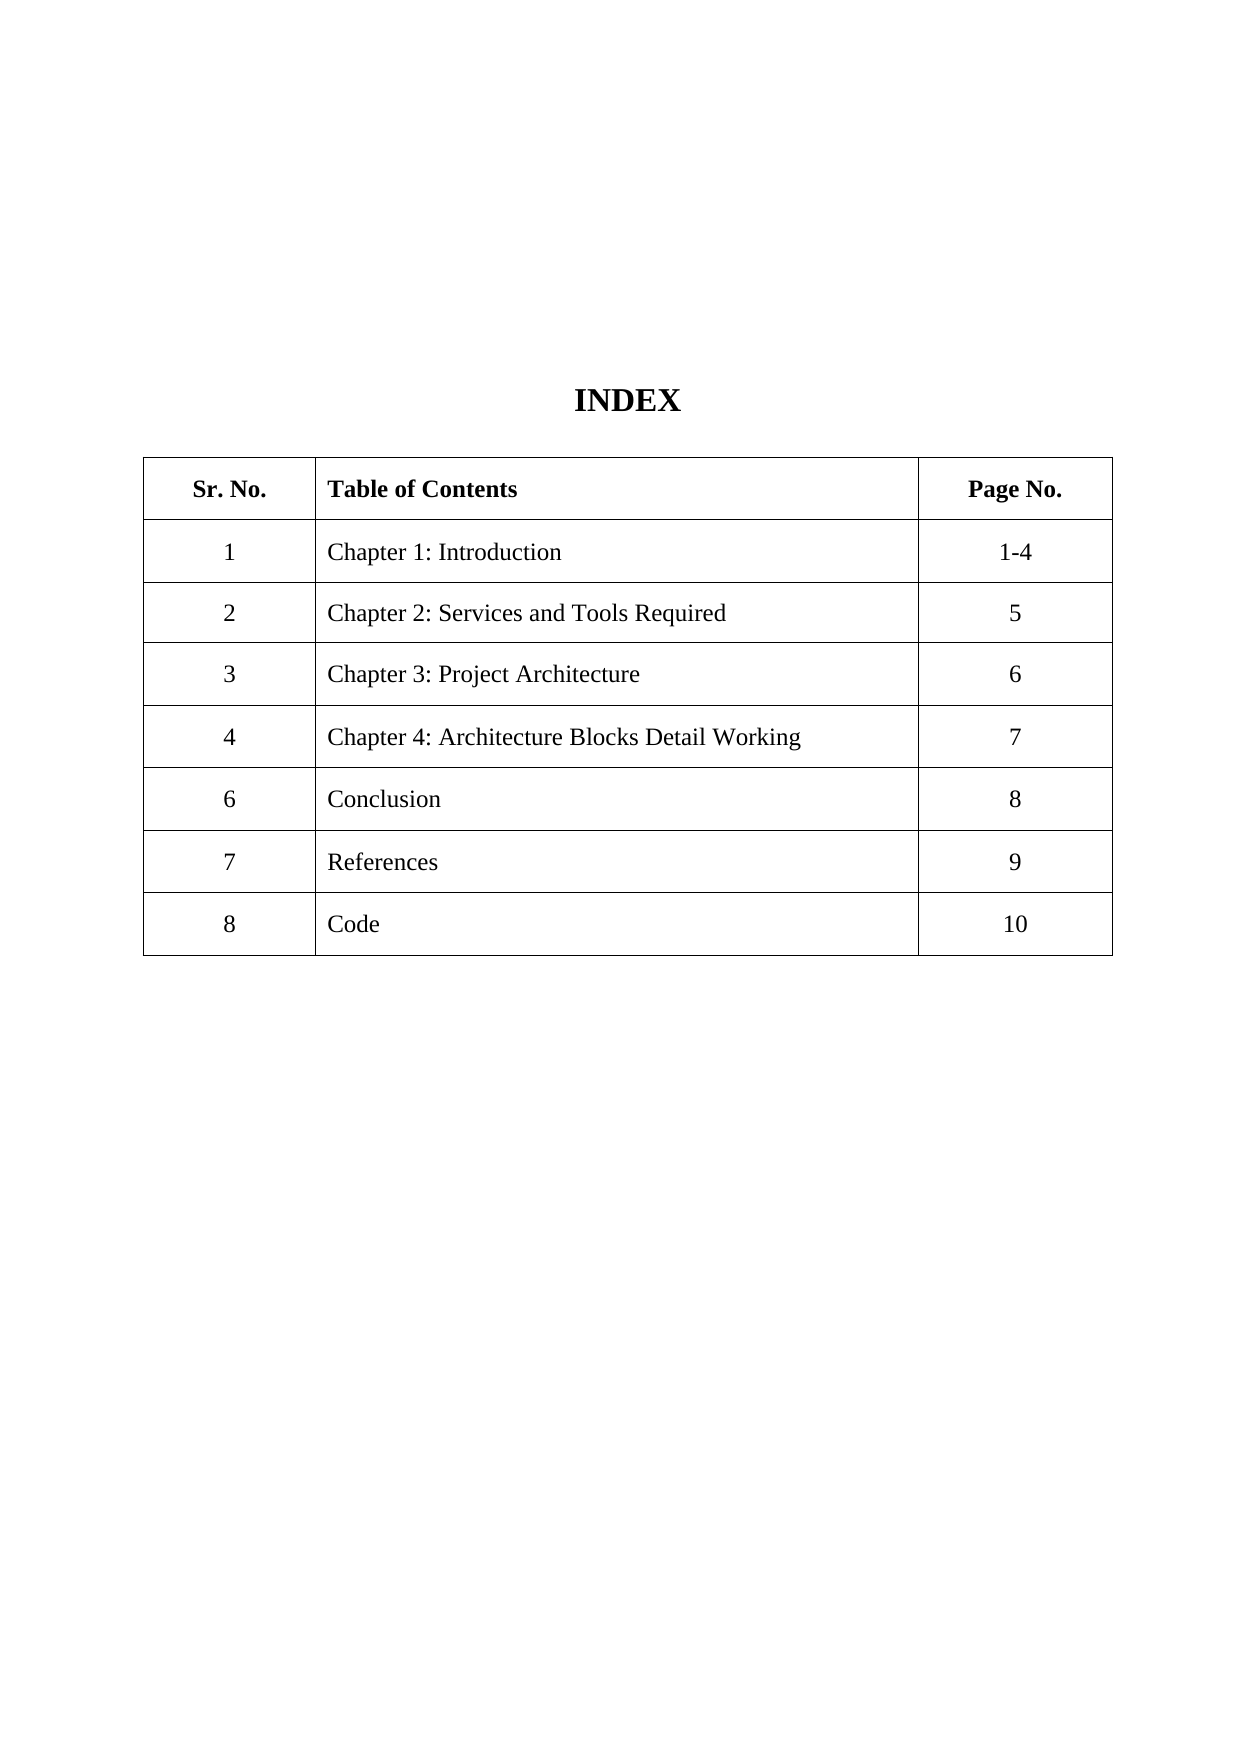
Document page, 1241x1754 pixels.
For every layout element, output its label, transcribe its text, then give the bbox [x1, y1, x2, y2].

table_header Page No. [919, 458, 1112, 519]
table_cell 7 [919, 706, 1112, 767]
table_cell 6 [144, 768, 315, 830]
table_cell 6 [919, 643, 1112, 705]
table_cell Chapter 1: Introduction [316, 520, 918, 582]
table_cell 10 [919, 893, 1112, 955]
table_cell 4 [144, 706, 315, 767]
table_cell 3 [144, 643, 315, 705]
table_cell Chapter 3: Project Architecture [316, 643, 918, 705]
table_cell 8 [144, 893, 315, 955]
table_cell 5 [919, 583, 1112, 642]
table_cell Conclusion [316, 768, 918, 830]
text INDEX [150, 380, 1105, 418]
table_cell Chapter 2: Services and Tools Required [316, 583, 918, 642]
table_cell 2 [144, 583, 315, 642]
table_cell 1 [144, 520, 315, 582]
table_cell 8 [919, 768, 1112, 830]
table_cell Chapter 4: Architecture Blocks Detail Working [316, 706, 918, 767]
table_cell 7 [144, 831, 315, 892]
table_header Table of Contents [316, 458, 918, 519]
table_cell 9 [919, 831, 1112, 892]
table_cell Code [316, 893, 918, 955]
table_header Sr. No. [144, 458, 315, 519]
table_cell 1-4 [919, 520, 1112, 582]
table_cell References [316, 831, 918, 892]
